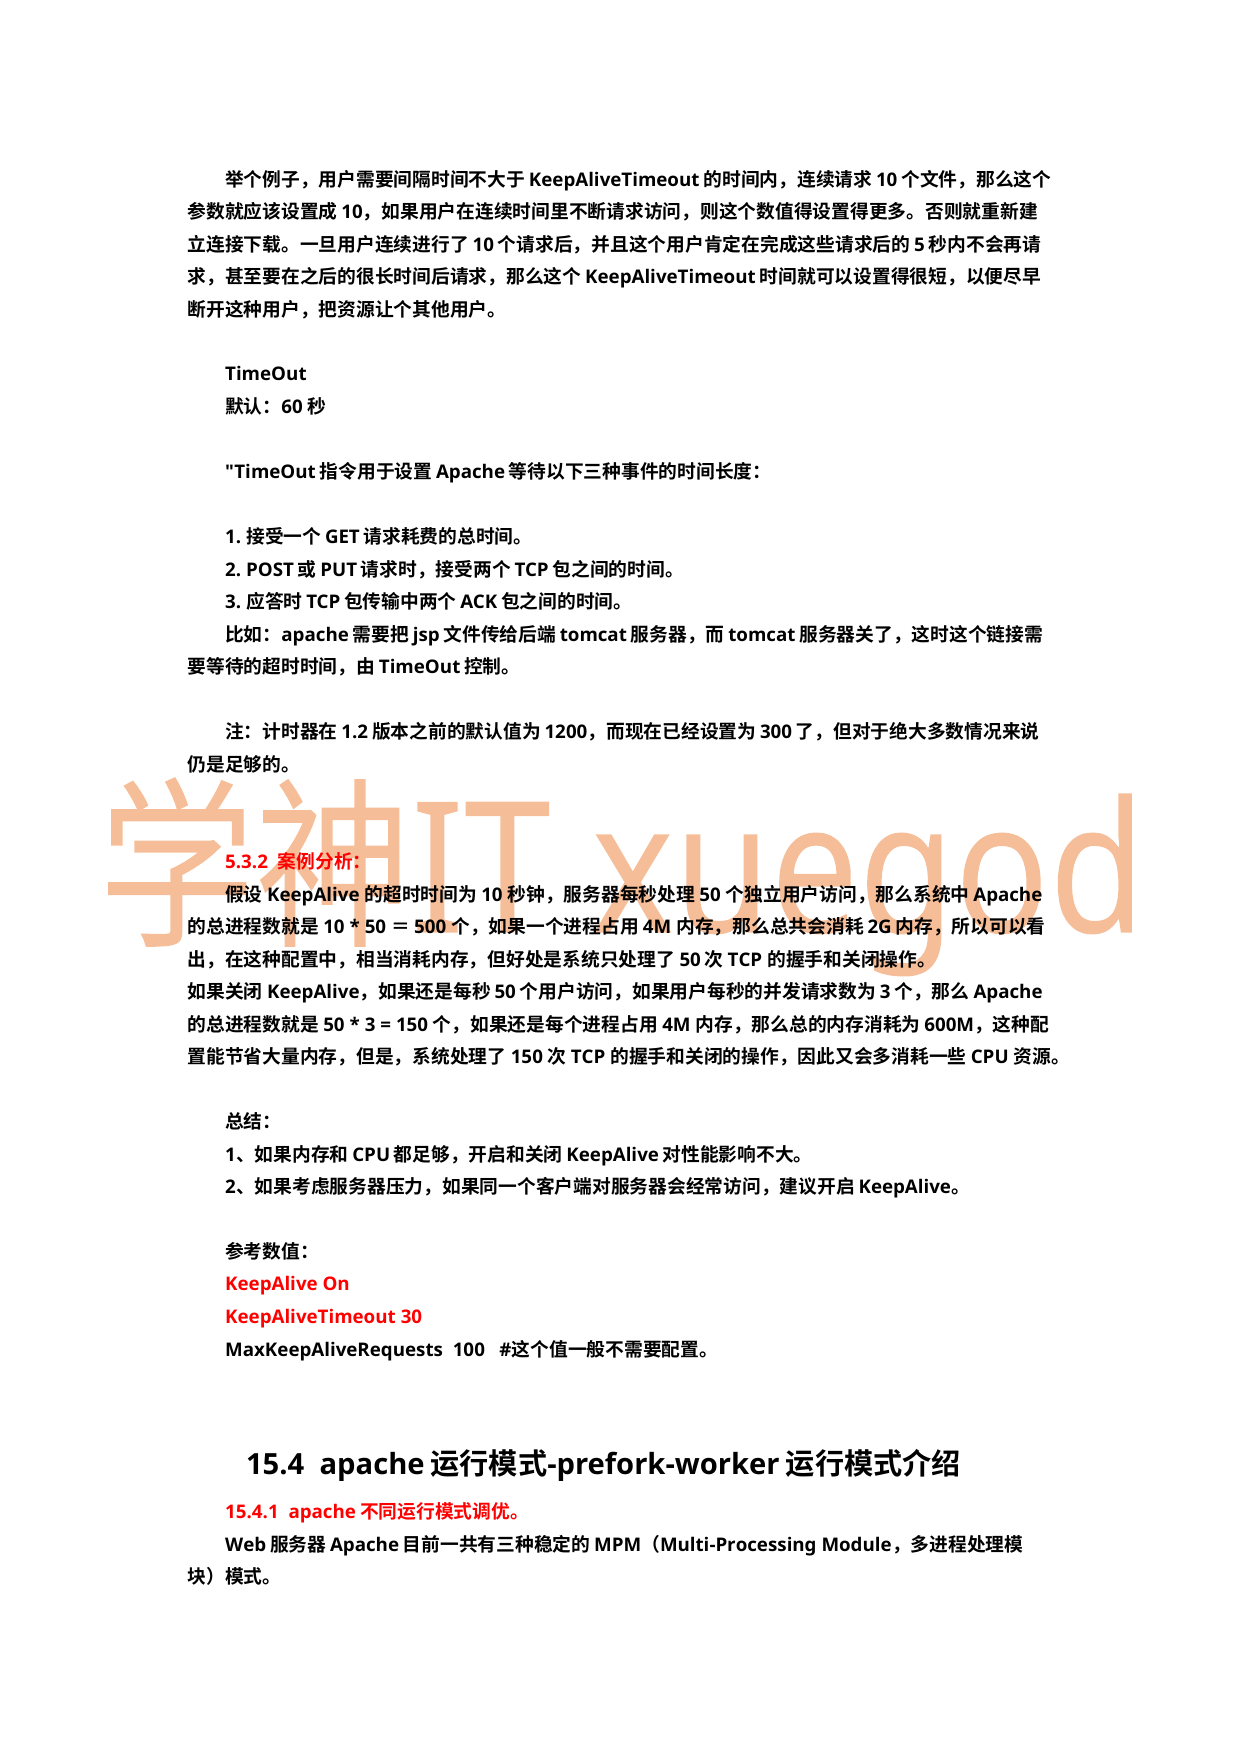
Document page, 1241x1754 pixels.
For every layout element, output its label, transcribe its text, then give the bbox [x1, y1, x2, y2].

text 1、如果内存和CPU都足够，开启和关闭KeepAlive对性能影响不大。 [187, 1137, 1053, 1169]
text MaxKeepAliveRequests 100 #这个值一般不需要配置。 [187, 1332, 1053, 1364]
text TimeOut [187, 357, 1053, 389]
text 举个例子，用户需要间隔时间不大于KeepAliveTimeout的时间内，连续请求10个文件，那么这个参数就应该设置成10，如果用户在连续时间里不断请求访问，则这个数值得设置得更多。否则就重新建立连接下载。一旦用户连续进行了10个请求后，并且这个用户肯定在完成这些请求后的5秒内不会再请求，甚至要在之后的很长时间后请求，那么这个KeepAliveTimeout时间就可以设置得很短，以便尽早断开这种用户，把资源让个其他用户。 [187, 162, 1053, 324]
text KeepAlive On [187, 1267, 1053, 1299]
text 5.3.2 案例分析： [187, 844, 1053, 877]
text 如果关闭 KeepAlive，如果还是每秒50个用户访问，如果用户每秒的并发请求数为3个，那么 Apache 的总进程数就是 50 * 3 = 150 个，如果还是每个进程占用 4M 内存，那么总的内存消耗为600M，这种配置能节省大量内存，但是，系统处理了 150 次 TCP 的握手和关闭的操作，因此又会多消耗一些 CPU 资源。 [187, 974, 1053, 1072]
text 注：计时器在1.2版本之前的默认值为1200，而现在已经设置为300了，但对于绝大多数情况来说仍是足够的。 [187, 714, 1053, 779]
text "TimeOut指令用于设置Apache等待以下三种事件的时间长度： [187, 454, 1053, 487]
text 3. 应答时TCP包传输中两个ACK包之间的时间。 [187, 584, 1053, 617]
text 2、如果考虑服务器压力，如果同一个客户端对服务器会经常访问，建议开启KeepAlive。 [187, 1169, 1053, 1202]
text 假设 KeepAlive 的超时时间为 10 秒钟，服务器每秒处理 50 个独立用户访问，那么系统中Apache的总进程数就是 10 * 50 ＝ 500 个，如果一个进程占用 4M 内存，那么总共会消耗2G内存，所以可以看出，在这种配置中，相当消耗内存，但好处是系统只处理了 50次 TCP 的握手和关闭操作。 [187, 877, 1053, 974]
text 默认：60 秒 [187, 389, 1053, 422]
text 2. POST或PUT请求时，接受两个TCP包之间的时间。 [187, 552, 1053, 584]
text 15.4.1 apache不同运行模式调优。 [187, 1494, 1053, 1527]
text KeepAliveTimeout 30 [187, 1299, 1053, 1332]
text 1. 接受一个GET请求耗费的总时间。 [187, 519, 1053, 552]
text Web服务器Apache目前一共有三种稳定的MPM（Multi-Processing Module，多进程处理模块）模式。 [187, 1527, 1053, 1592]
text 参考数值： [187, 1234, 1053, 1267]
text 比如：apache需要把jsp文件传给后端tomcat服务器，而tomcat服务器关了，这时这个链接需要等待的超时时间，由TimeOut控制。 [187, 617, 1053, 682]
text 总结： [187, 1104, 1053, 1137]
text 15.4 apache运行模式-prefork-worker运行模式介绍 [187, 1429, 1053, 1494]
